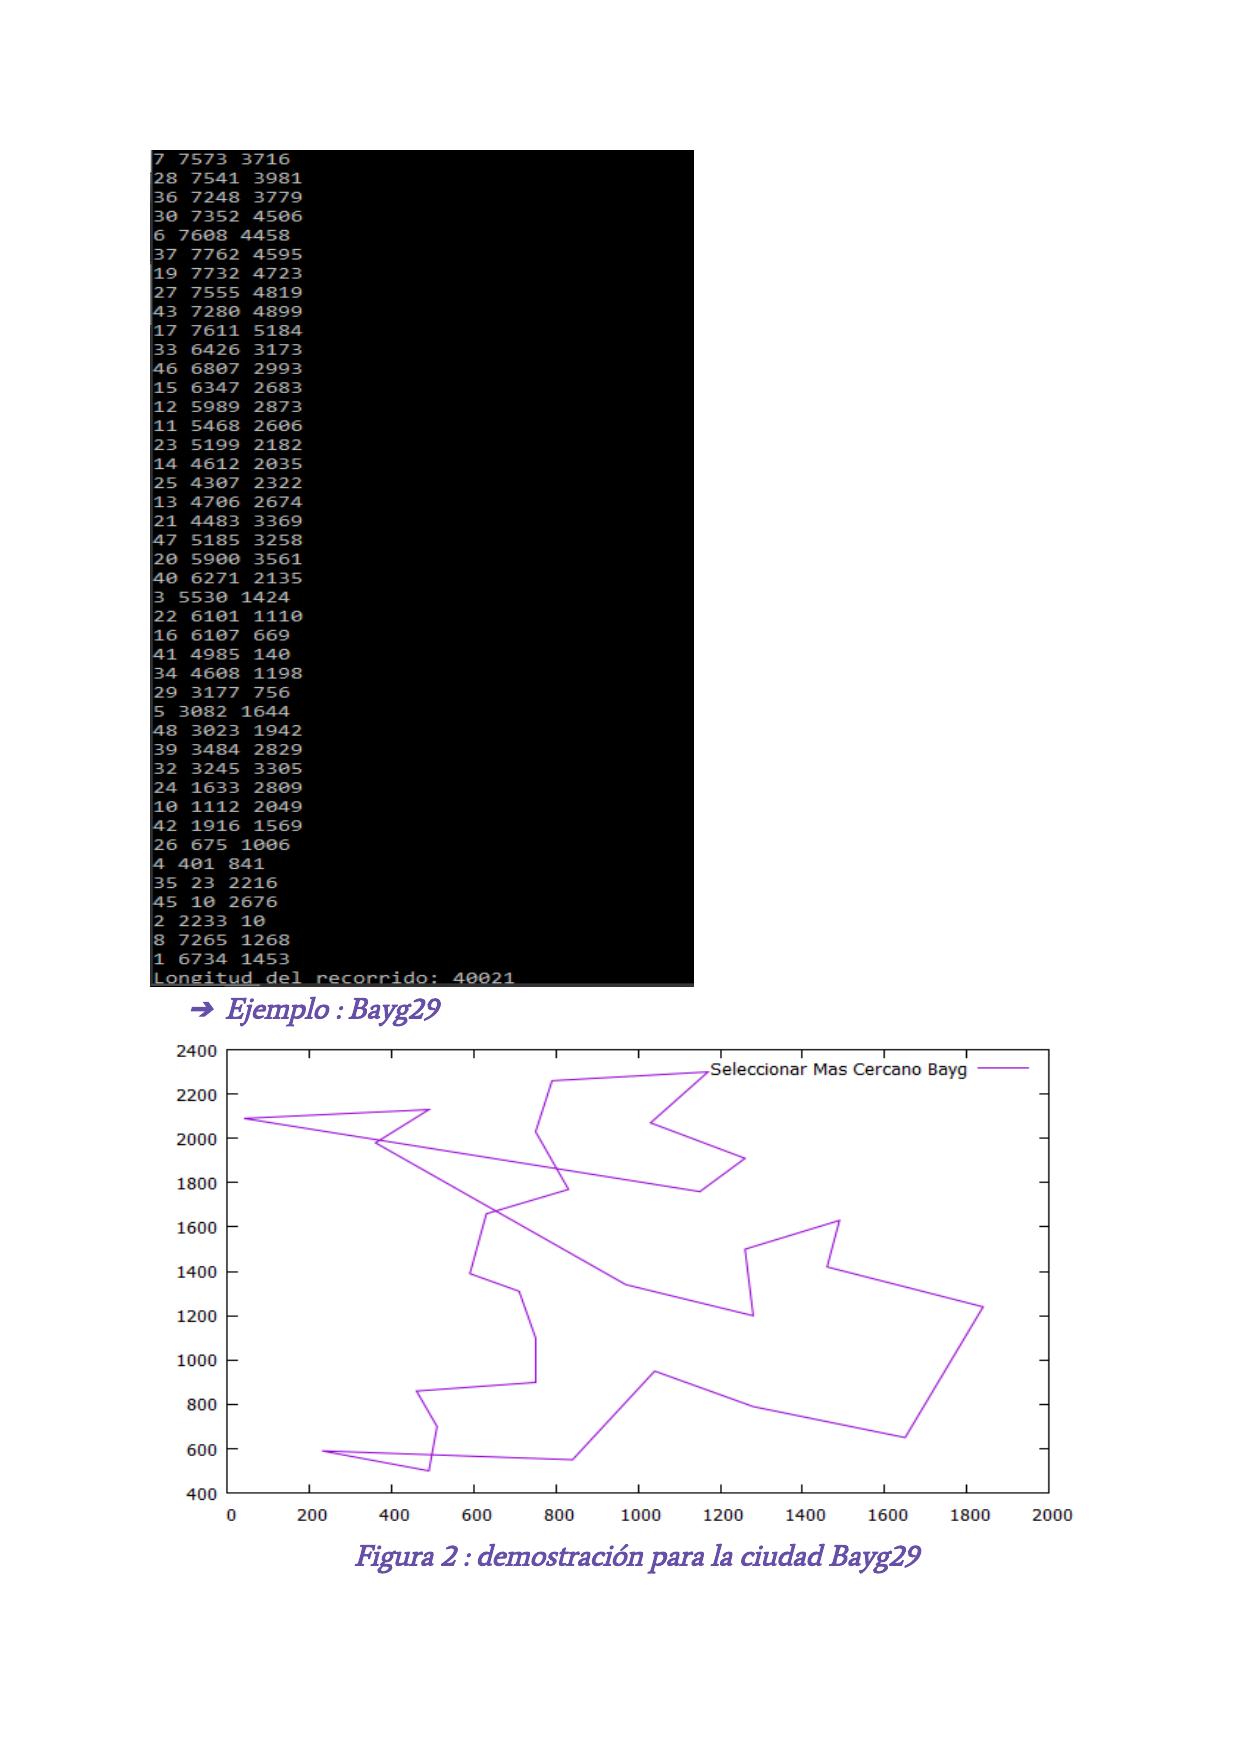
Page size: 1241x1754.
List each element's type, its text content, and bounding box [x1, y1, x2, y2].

picture [150, 150, 694, 987]
text Figura 2 : demostración para la ciudad Bayg29 [150, 1537, 1090, 1573]
picture [150, 1031, 1091, 1534]
list Ejemplo : Bayg29 [187, 991, 1090, 1026]
